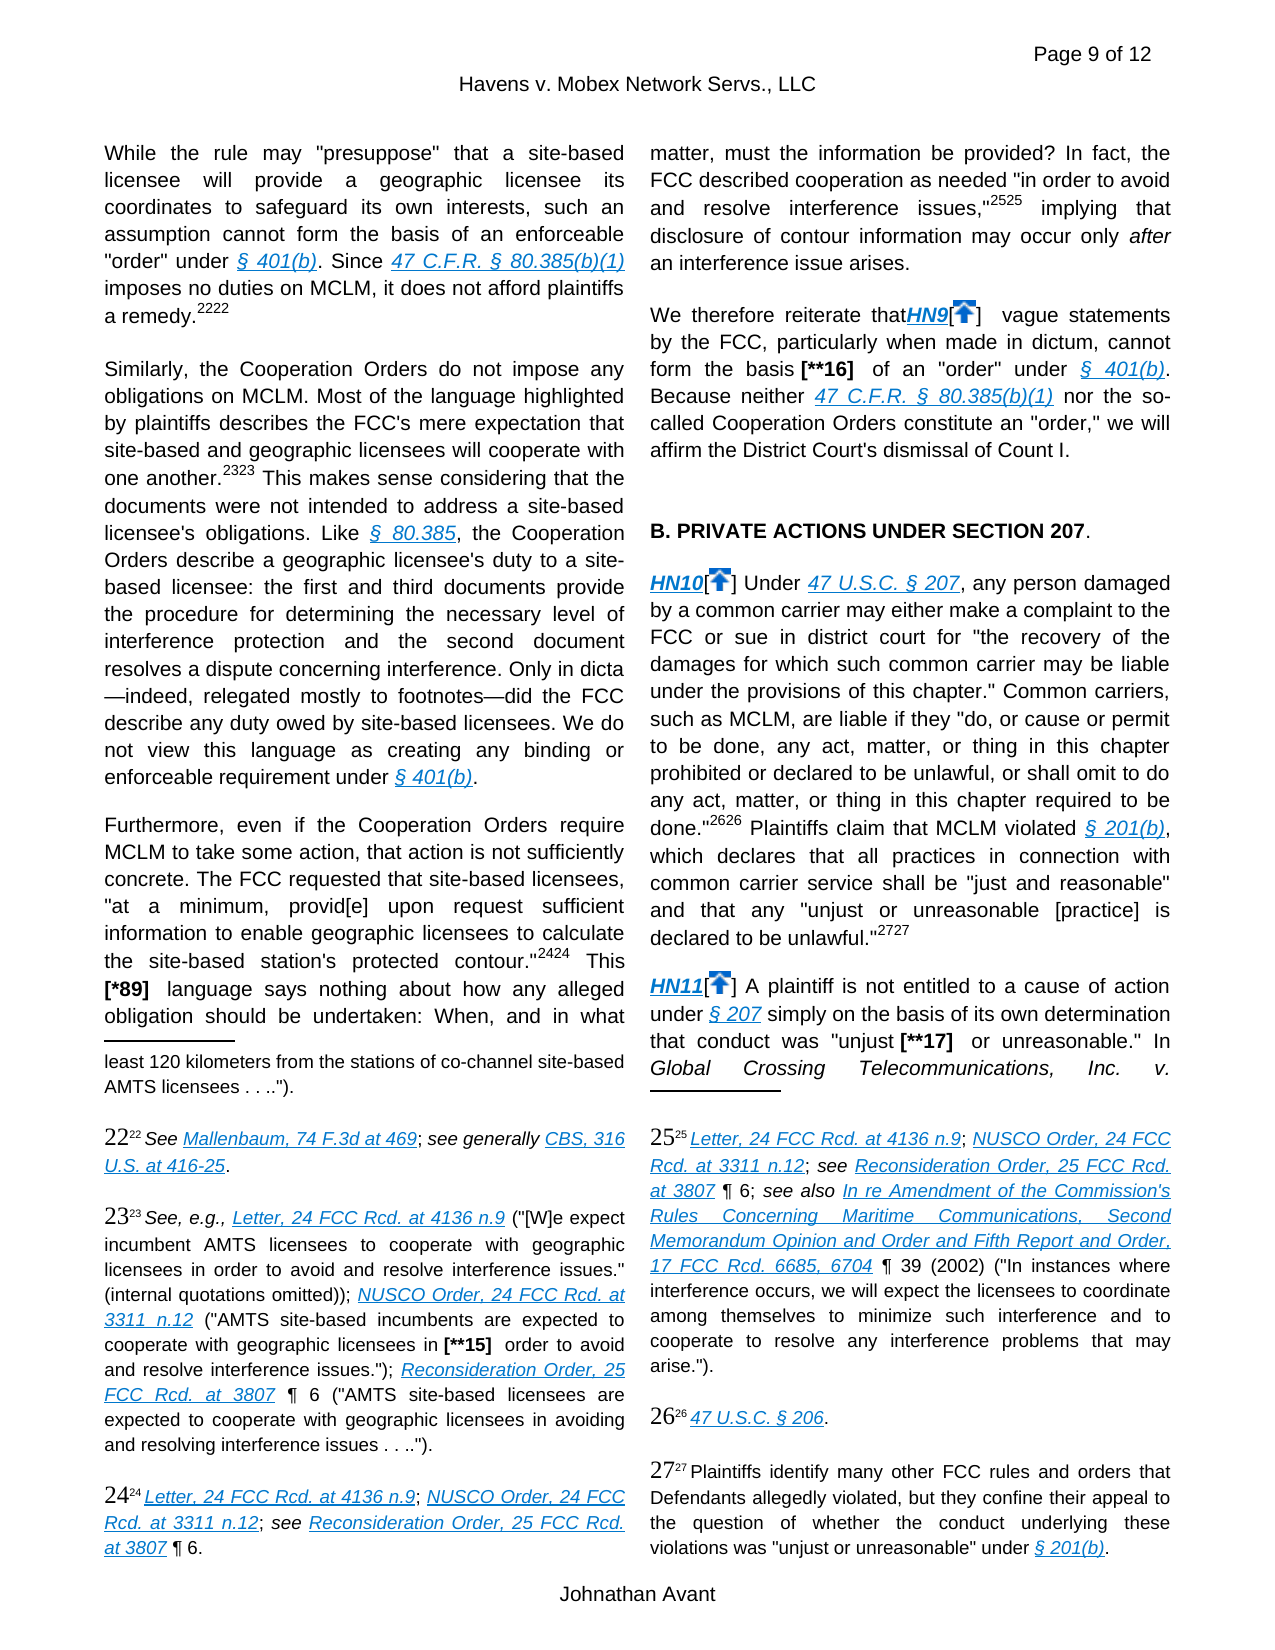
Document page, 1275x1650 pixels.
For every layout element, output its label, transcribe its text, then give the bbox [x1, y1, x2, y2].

picture [709, 971, 731, 994]
text Furthermore, even if the Cooperation Orders require MCLM to take some action, that action is not sufficiently concrete. The FCC requested that site-based licensees, "at a minimum, provid[e] upon request sufficient information to enable geographic licensees to calculate the site-based station's protected contour."24 This [*89] language says nothing about how any alleged obligation should be undertaken: When, and in what matter, must the information be provided? In fact, the FCC described cooperation as needed "in order to avoid and resolve interference issues,"25 implying that disclosure of contour information may occur only after an interference issue arises. [104, 809, 625, 1028]
text Furthermore, even if the Cooperation Orders require MCLM to take some action, that action is not sufficiently concrete. The FCC requested that site-based licensees, "at a minimum, provid[e] upon request sufficient information to enable geographic licensees to calculate the site-based station's protected contour."24 This [*89] language says nothing about how any alleged obligation should be undertaken: When, and in what matter, must the information be provided? In fact, the FCC described cooperation as needed "in order to avoid and resolve interference issues,"25 implying that disclosure of contour information may occur only after an interference issue arises. [650, 137, 1171, 274]
text We therefore reiterate thatHN9[] vague statements by the FCC, particularly when made in dictum, cannot form the basis [**16] of an "order" under § 401(b). Because neither 47 C.F.R. § 80.385(b)(1) nor the so-called Cooperation Orders constitute an "order," we will affirm the District Court's dismissal of Count I. [650, 299, 1171, 462]
text B. PRIVATE ACTIONS UNDER SECTION 207. [650, 487, 1171, 543]
text HN10[] Under 47 U.S.C. § 207, any person damaged by a common carrier may either make a complaint to the FCC or sue in district court for "the recovery of the damages for which such common carrier may be liable under the provisions of this chapter." Common carriers, such as MCLM, are liable if they "do, or cause or permit to be done, any act, matter, or thing in this chapter prohibited or declared to be unlawful, or shall omit to do any act, matter, or thing in this chapter required to be done."26 Plaintiffs claim that MCLM violated § 201(b), which declares that all practices in connection with common carrier service shall be "just and reasonable" and that any "unjust or unreasonable [practice] is declared to be unlawful."27 [650, 568, 1171, 950]
picture [709, 568, 731, 591]
text As in Mallenbaum, we will not adopt either approach to defining "order" under § 401(b) because 47 C.F.R. § 80.385(b)(1) and the Cooperation Orders fail under both standards. For its part, HN8[] § 80.385 does not address a site-based licensee's duty to provide contour information. In fact, it is focused solely on the obligation of a geographic licensee to protect the site-based licensee's rights by adhering to certain requirements, and imposes no obligations on site-based licensees.21 While the rule may "presuppose" that a site-based licensee will provide a geographic licensee its coordinates to safeguard its own interests, such an assumption cannot form the basis of an enforceable "order" under § 401(b). Since 47 C.F.R. § 80.385(b)(1) imposes no duties on MCLM, it does not afford plaintiffs a remedy.22 [104, 137, 625, 329]
text Similarly, the Cooperation Orders do not impose any obligations on MCLM. Most of the language highlighted by plaintiffs describes the FCC's mere expectation that site-based and geographic licensees will cooperate with one another.23 This makes sense considering that the documents were not intended to address a site-based licensee's obligations. Like § 80.385, the Cooperation Orders describe a geographic licensee's duty to a site-based licensee: the first and third documents provide the procedure for determining the necessary level of interference protection and the second document resolves a dispute concerning interference. Only in dicta—indeed, relegated mostly to footnotes—did the FCC describe any duty owed by site-based licensees. We do not view this language as creating any binding or enforceable requirement under § 401(b). [104, 354, 625, 789]
picture [953, 300, 976, 323]
